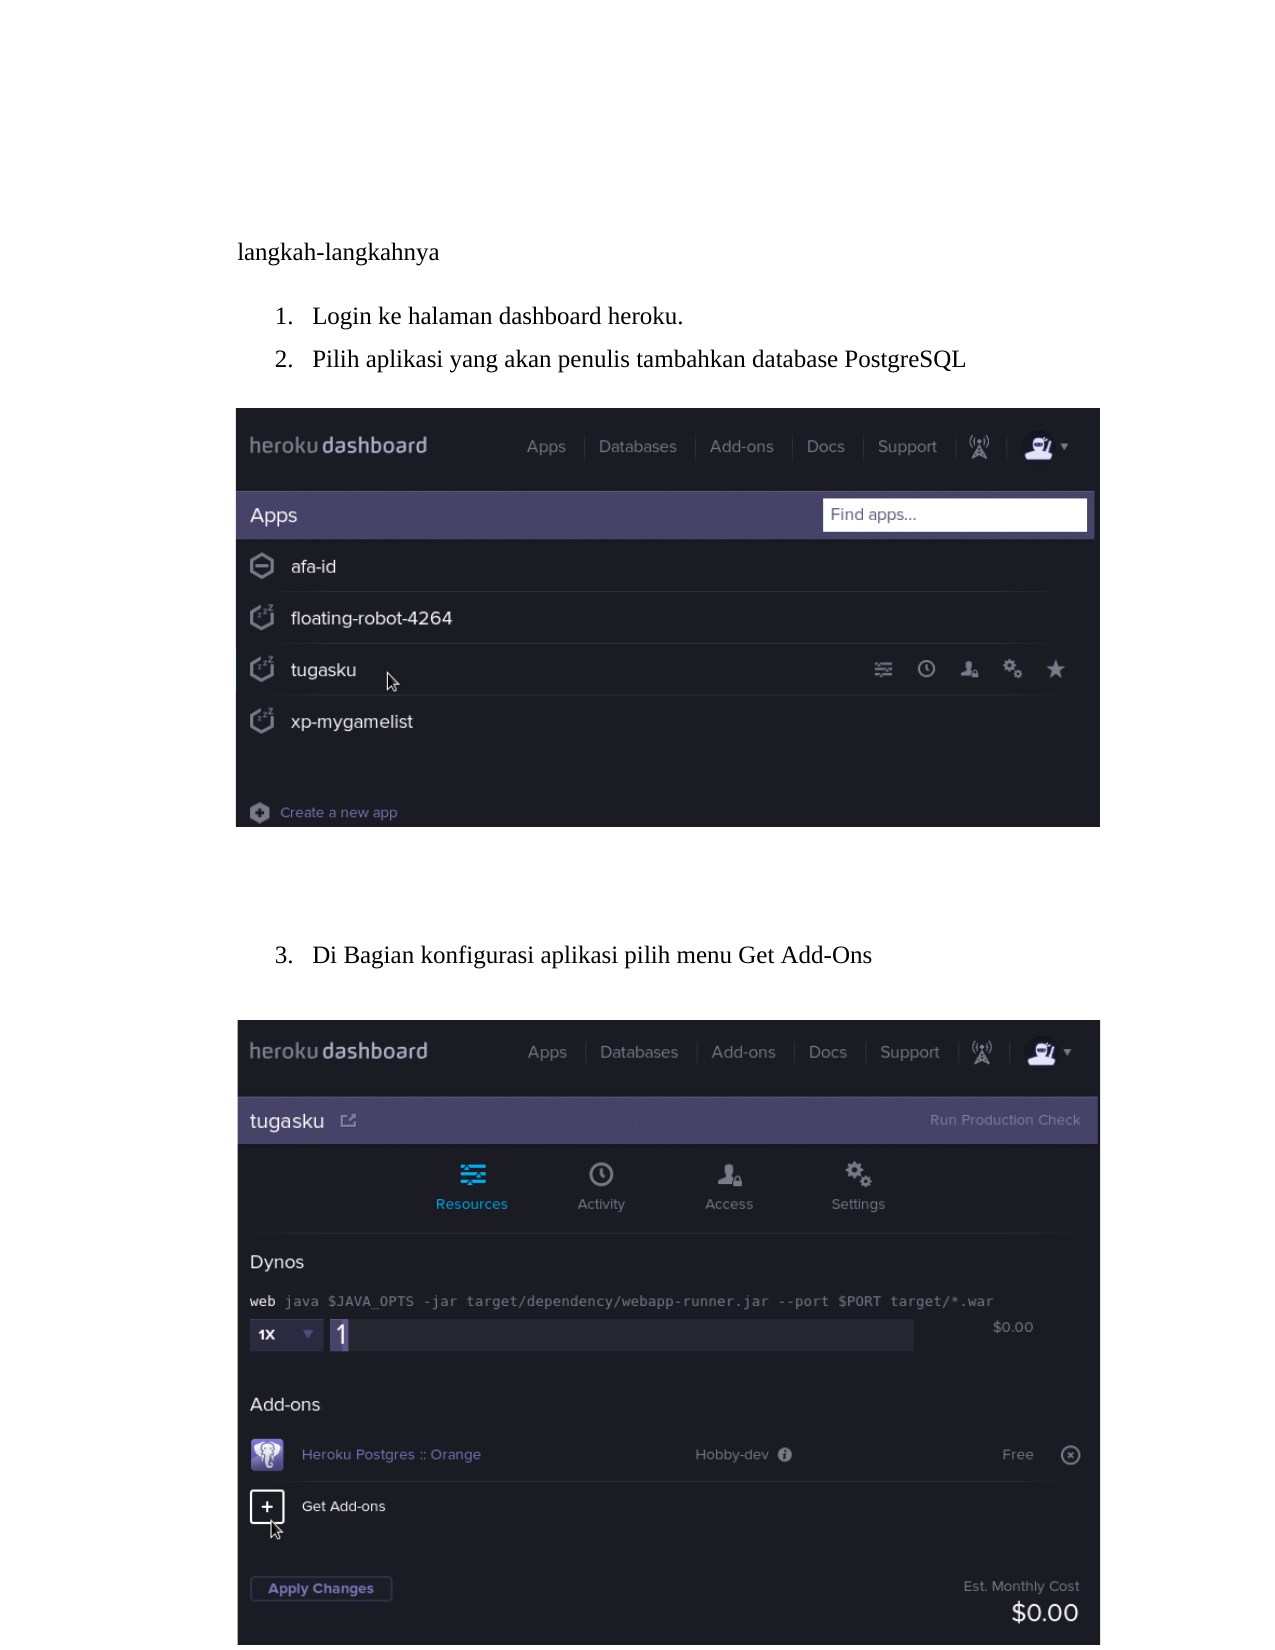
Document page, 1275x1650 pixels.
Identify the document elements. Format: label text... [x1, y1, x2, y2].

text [237, 237, 1098, 266]
picture [237, 1020, 1100, 1645]
list Pilih aplikasi yang akan penulis tambahkan database PostgreSQL [274, 344, 1098, 373]
list Login ke halaman dashboard heroku. [274, 301, 1098, 330]
picture [235, 408, 1100, 827]
list Di Bagian konfigurasi aplikasi pilih menu Get Add-Ons [274, 941, 1098, 969]
